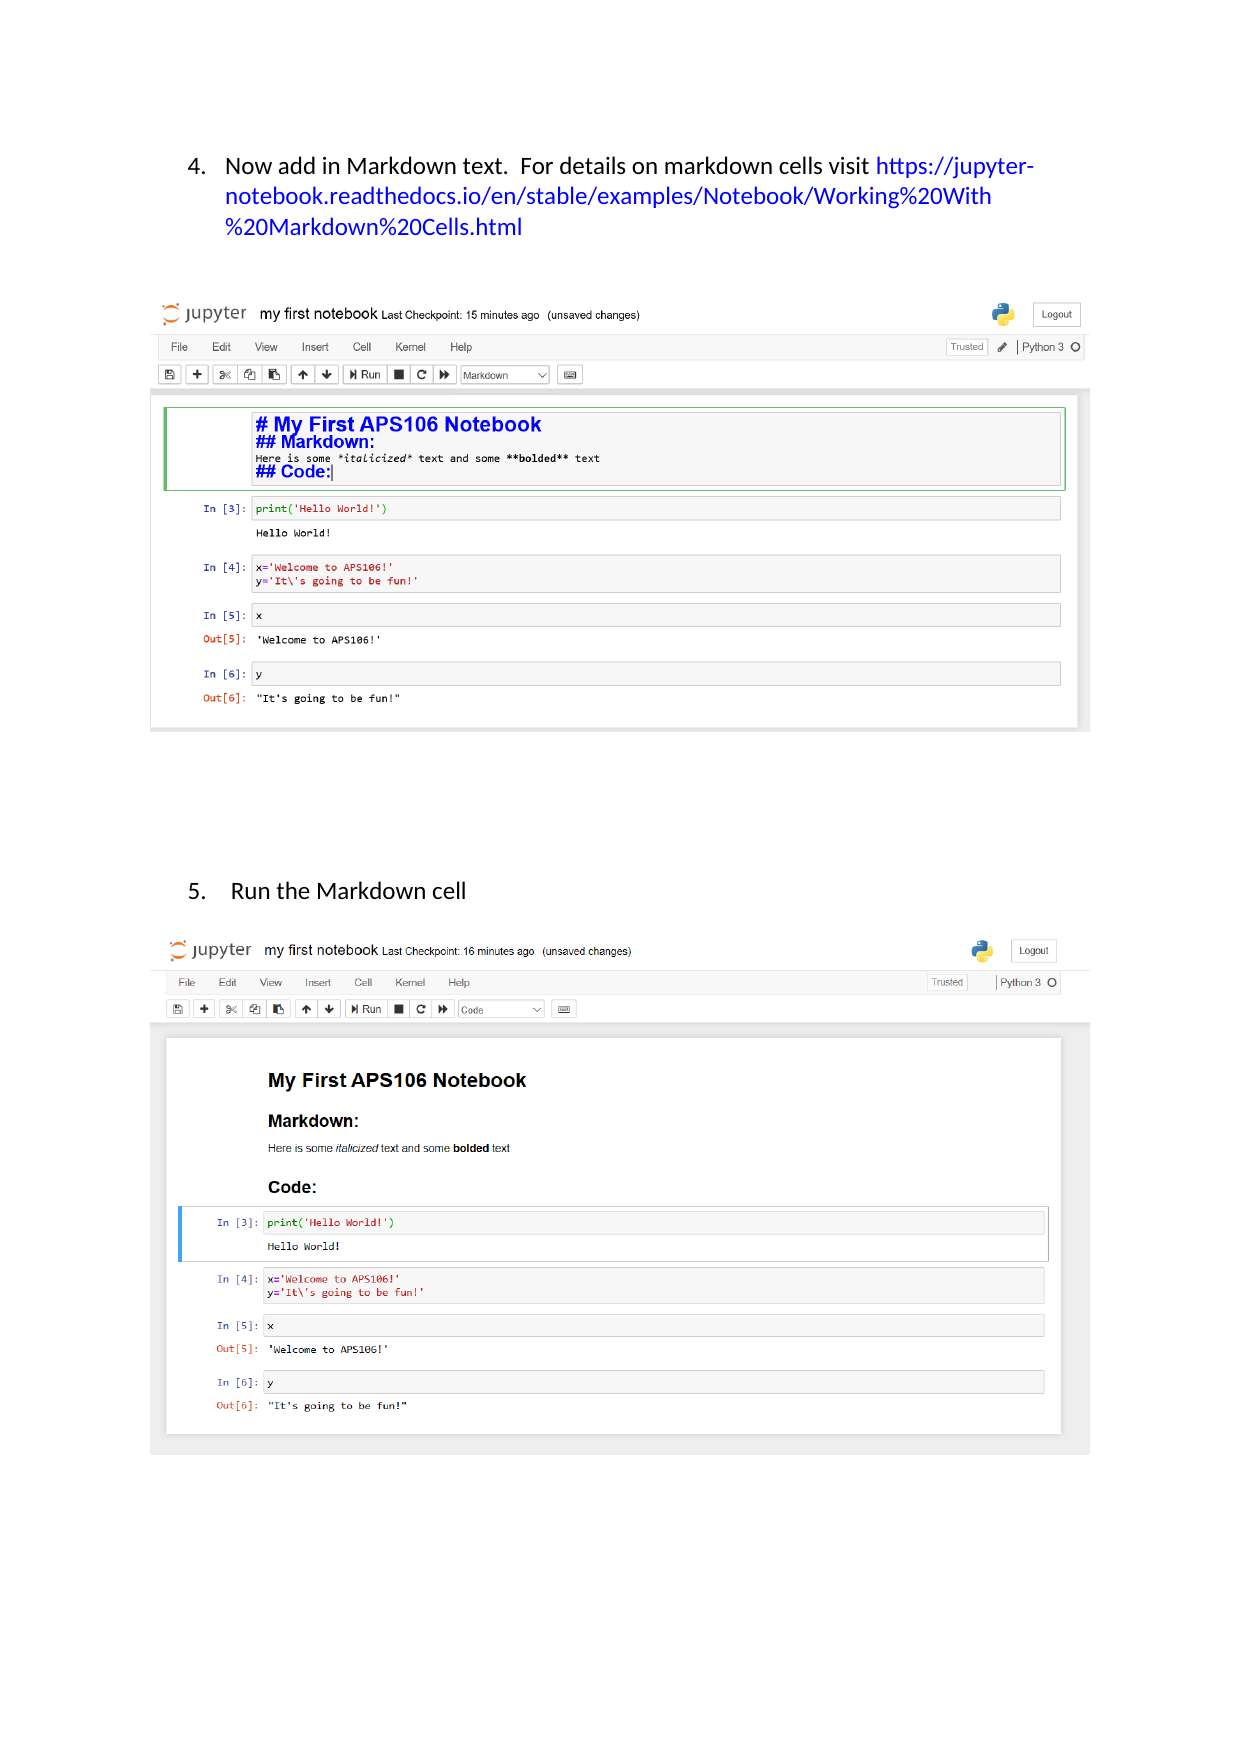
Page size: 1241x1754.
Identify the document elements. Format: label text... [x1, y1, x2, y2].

list Run the Markdown cell [187, 876, 1090, 906]
list Now add in Markdown text. For details on markdown cells visit https://jupyter- notebook.readthedocs.io/en/stable/examples/Notebook/Working%20With%20Markdown%20Cells.html [187, 150, 1090, 242]
picture [150, 935, 1091, 1455]
picture [150, 299, 1091, 732]
